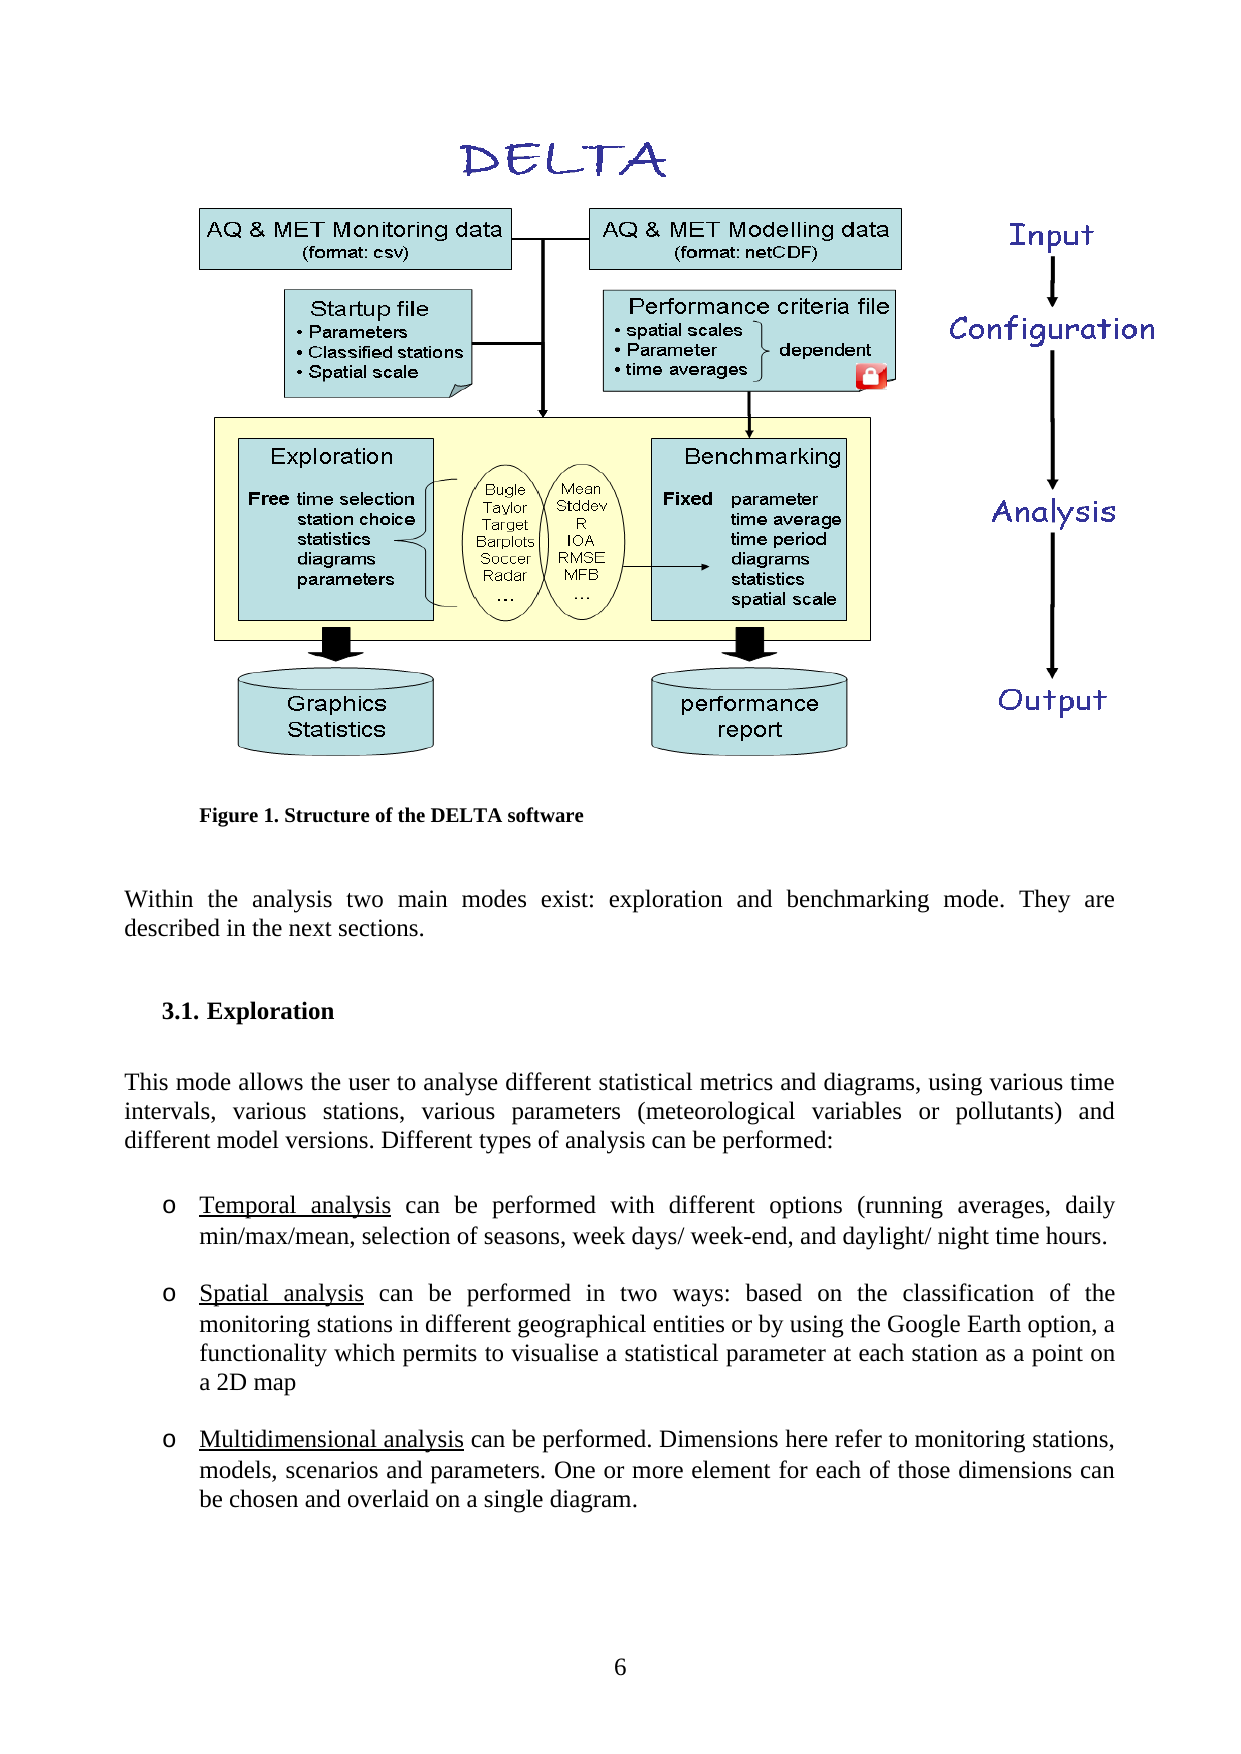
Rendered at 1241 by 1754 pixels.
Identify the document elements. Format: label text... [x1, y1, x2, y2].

list Temporal analysis can be performed with different options (running averages, daily min/max/mean, selection of seasons, week days/ week-end, and daylight/ night time hours. [162, 1190, 1116, 1250]
text Within the analysis two main modes exist: exploration and benchmarking mode. They are described in the next sections. [124, 884, 1116, 942]
text This mode allows the user to analyse different statistical metrics and diagrams, using various time intervals, various stations, various parameters (meteorological variables or pollutants) and different model versions. Different types of analysis can be performed: [124, 1067, 1116, 1153]
list Spatial analysis can be performed in two ways: based on the classification of the monitoring stations in different geographical entities or by using the Google Earth option, a functionality which permits to visualise a statistical parameter at each station as a point on a 2D map [162, 1278, 1116, 1396]
subtitle Exploration [162, 996, 1116, 1024]
list Multidimensional analysis can be performed. Dimensions here refer to monitoring stations, models, scenarios and parameters. One or more element for each of those dimensions can be chosen and overlaid on a single diagram. [162, 1424, 1116, 1513]
picture [161, 124, 1167, 756]
